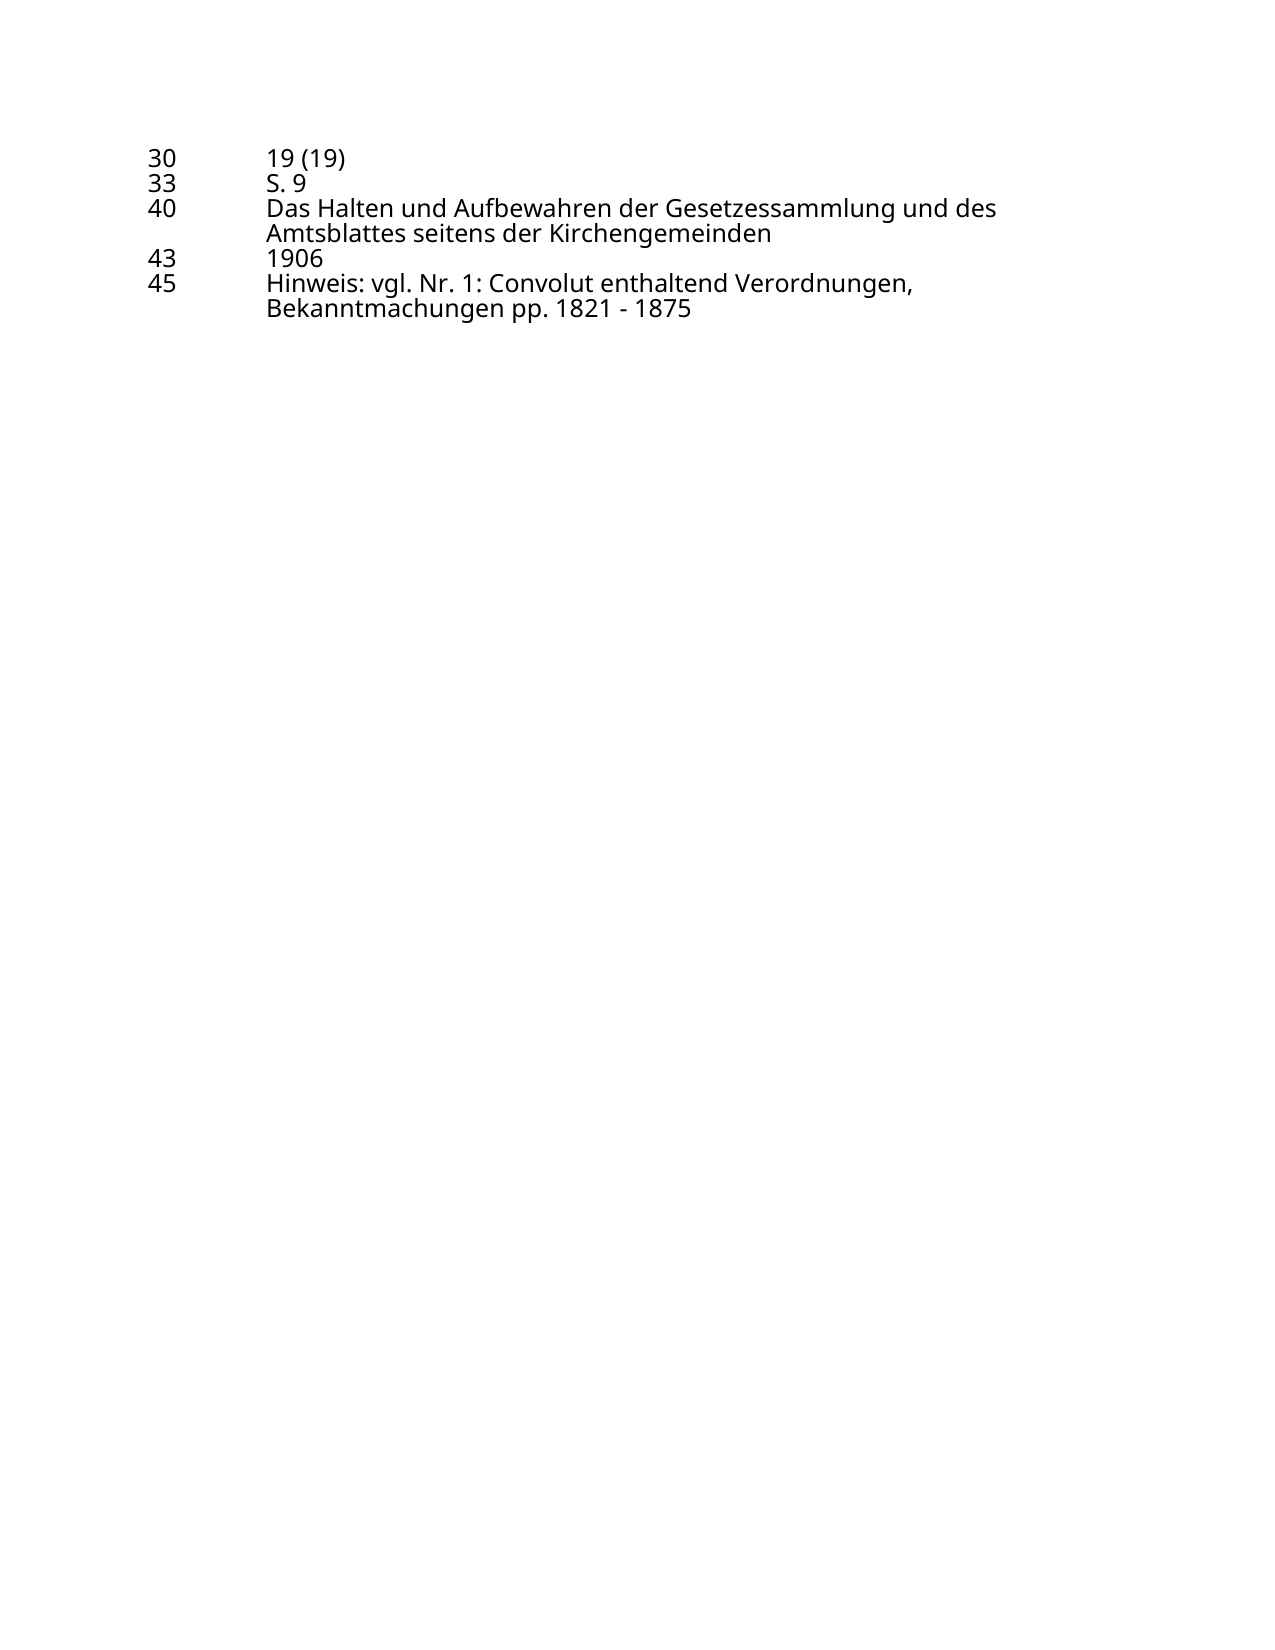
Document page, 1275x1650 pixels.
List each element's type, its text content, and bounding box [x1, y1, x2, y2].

text 43 1906 [148, 248, 1127, 273]
text 45 Hinweis: vgl. Nr. 1: Convolut enthaltend Verordnungen, Bekanntmachungen pp. 1821 - 1875 [148, 273, 1127, 323]
text 40 Das Halten und Aufbewahren der Gesetzessammlung und des s[Amtsblatt]ses seitens der Kirchengemeinden [148, 198, 1127, 248]
text 33 S. 9 [148, 173, 1127, 198]
text 30 19 (19) [148, 148, 1127, 173]
